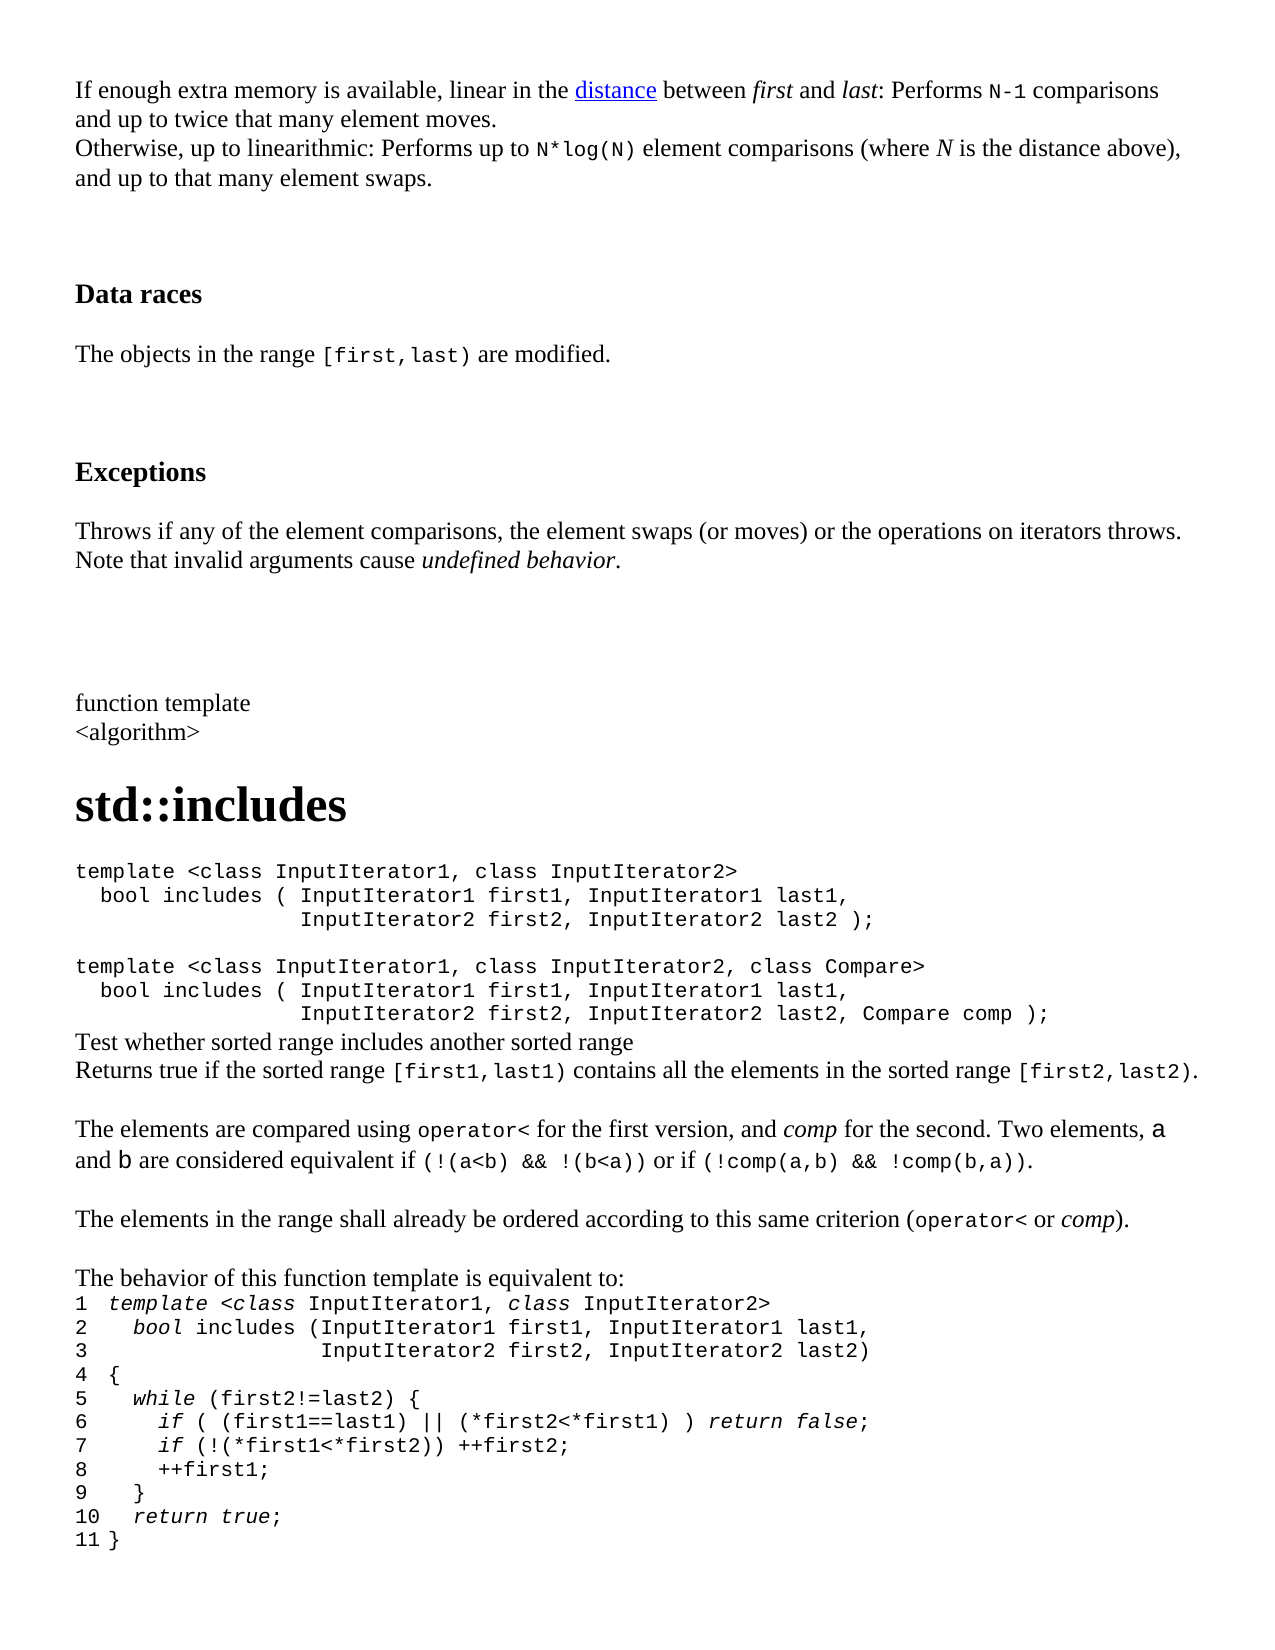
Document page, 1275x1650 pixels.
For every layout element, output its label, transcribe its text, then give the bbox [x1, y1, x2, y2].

text Exceptions [75, 455, 1200, 487]
text bool includes ( InputIterator1 first1, InputIterator1 last1, [75, 885, 1200, 909]
text function template [75, 688, 1200, 717]
text std::includes [75, 775, 1200, 832]
text Returns true if the sorted range [first1,last1) contains all the elements in the sorted range [first2,last2). The elements are compared using operator< for the first version, and comp for the second. Two elements, a and b are considered equivalent if (!(a<b) && !(b<a)) or if (!comp(a,b) && !comp(b,a)). The elements in the range shall already be ordered according to this same criterion (operator< or comp). The behavior of this function template is equivalent to: [75, 1056, 1200, 1291]
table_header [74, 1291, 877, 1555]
text InputIterator2 first2, InputIterator2 last2, Compare comp ); [75, 1003, 1200, 1027]
text template <class InputIterator1, class InputIterator2> [75, 861, 1200, 885]
text The objects in the range [first,last) are modified. [75, 339, 1200, 426]
text InputIterator2 first2, InputIterator2 last2 ); [75, 909, 1200, 932]
text Throws if any of the element comparisons, the element swaps (or moves) or the operations on iterators throws. Note that invalid arguments cause undefined behavior. [75, 516, 1200, 602]
text template <class InputIterator1, class InputIterator2, class Compare> [75, 956, 1200, 979]
text Test whether sorted range includes another sorted range [75, 1027, 1200, 1056]
text Data races [75, 278, 1200, 310]
text If enough extra memory is available, linear in the distance between first and last: Performs N-1 comparisons and up to twice that many element moves. Otherwise, up to linearithmic: Performs up to N*log(N) element comparisons (where N is the distance above), and up to that many element swaps. [75, 75, 1200, 248]
text bool includes ( InputIterator1 first1, InputIterator1 last1, [75, 979, 1200, 1003]
text <algorithm> [75, 717, 1200, 746]
